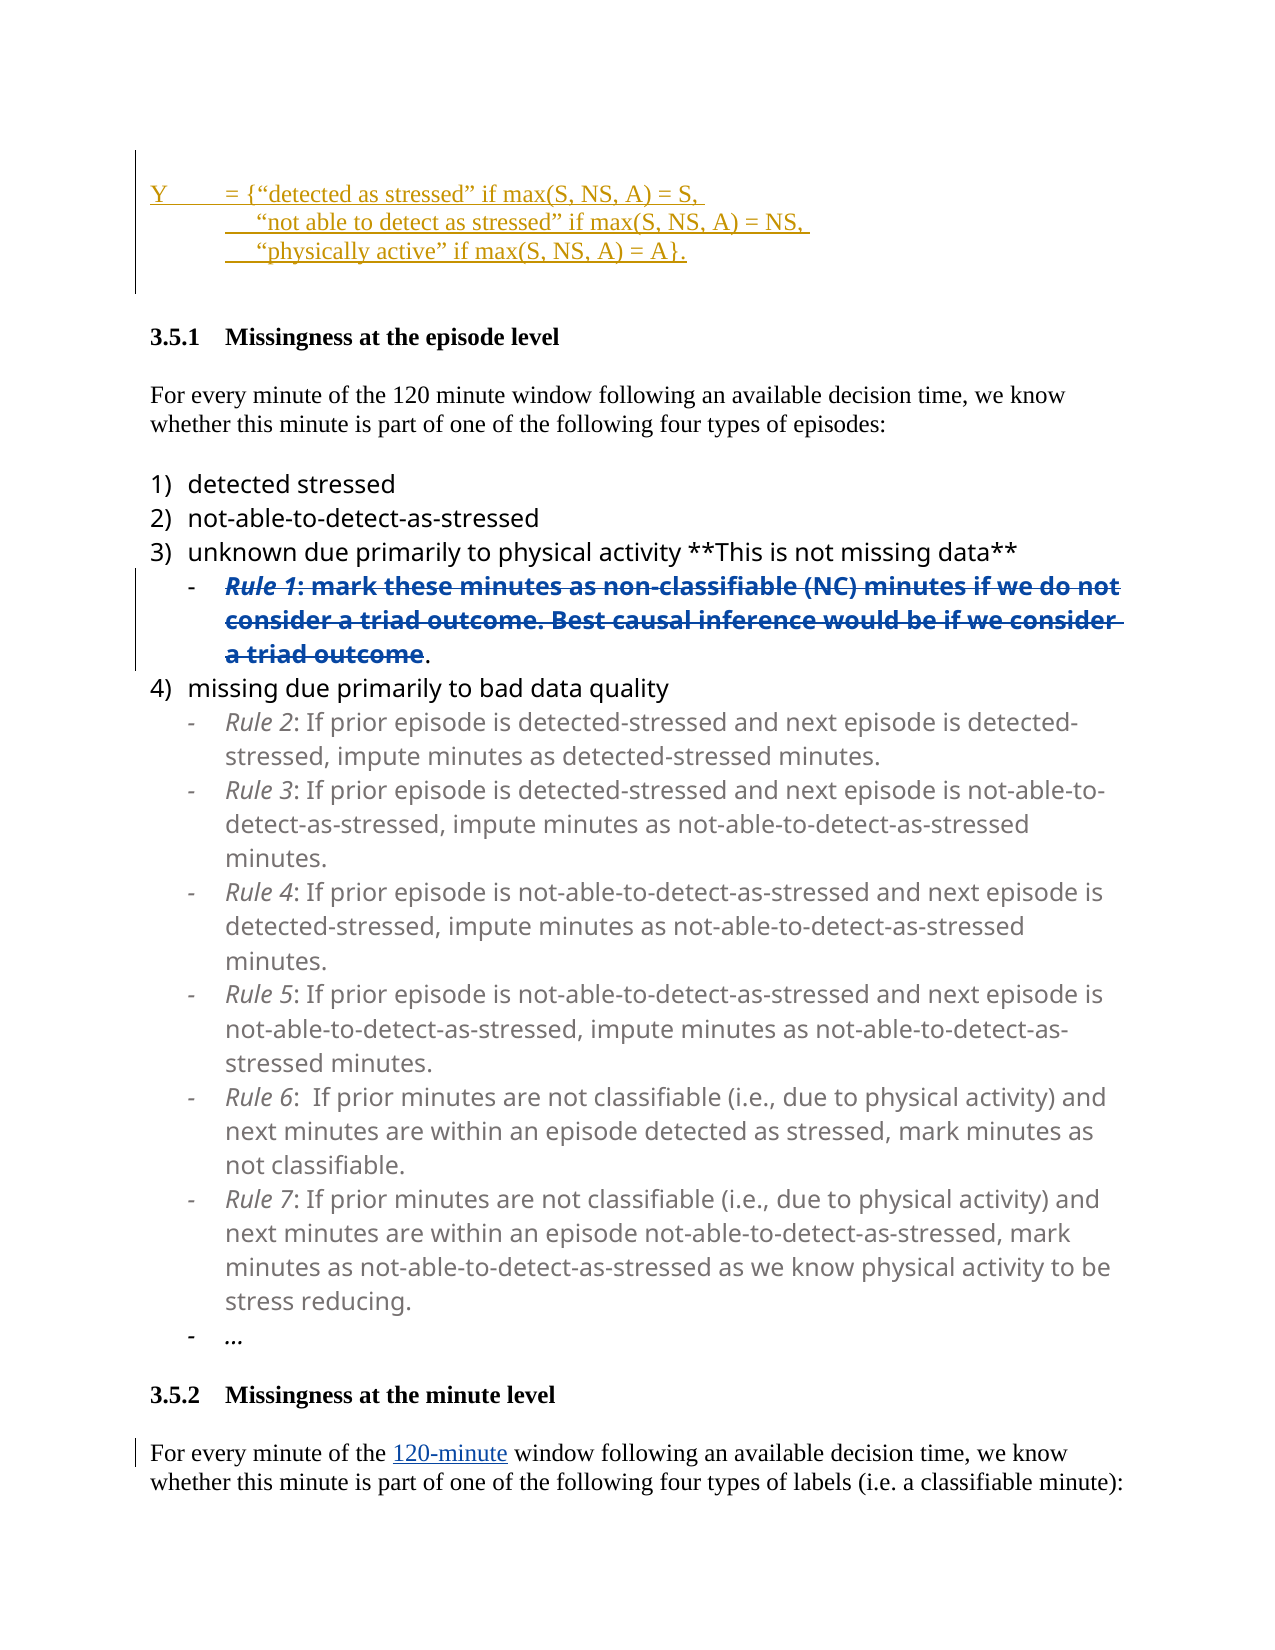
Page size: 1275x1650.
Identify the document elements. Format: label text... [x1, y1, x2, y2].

list Rule 2: If prior episode is detected-stressed and next episode is detected-stressed, impute minutes as detected-stressed minutes. [187, 705, 1125, 773]
list Rule 5: If prior episode is not-able-to-detect-as-stressed and next episode is not-able-to-detect-as-stressed, impute minutes as not-able-to-detect-as-stressed minutes. [187, 977, 1125, 1079]
list missing due primarily to bad data quality [150, 671, 1125, 705]
text 3.5.2 Missingness at the minute level [150, 1381, 1125, 1409]
list Rule 4: If prior episode is not-able-to-detect-as-stressed and next episode is detected-stressed, impute minutes as not-able-to-detect-as-stressed minutes. [187, 875, 1125, 977]
text 3.5.1 Missingness at the episode level [150, 322, 1125, 351]
list … [187, 1318, 1125, 1352]
list not-able-to-detect-as-stressed [150, 500, 1125, 534]
list detected stressed [150, 466, 1125, 500]
list Rule 3: If prior episode is detected-stressed and next episode is not-able-to-detect-as-stressed, impute minutes as not-able-to-detect-as-stressed minutes. [187, 773, 1125, 875]
text For every minute of the 120 minute window following an available decision time, we know whether this minute is part of one of the following four types of episodes: [150, 380, 1125, 437]
list Rule 6: If prior minutes are not classifiable (i.e., due to physical activity) and next minutes are within an episode detected as stressed, mark minutes as not classifiable. [187, 1079, 1125, 1182]
list Rule 1: mark these minutes as non-classifiable (NC) minutes if we do not consider a triad outcome. Best causal inference would be if we consider a triad outcome. [187, 568, 1125, 671]
list unknown due primarily to physical activity **This is not missing data** [150, 534, 1125, 568]
text For every minute of the window following an available decision time, we know whether this minute is part of one of the following four types of labels (i.e. a classifiable minute): [150, 1438, 1125, 1496]
list Rule 7: If prior minutes are not classifiable (i.e., due to physical activity) and next minutes are within an episode not-able-to-detect-as-stressed, mark minutes as not-able-to-detect-as-stressed as we know physical activity to be stress reducing. [187, 1182, 1125, 1318]
